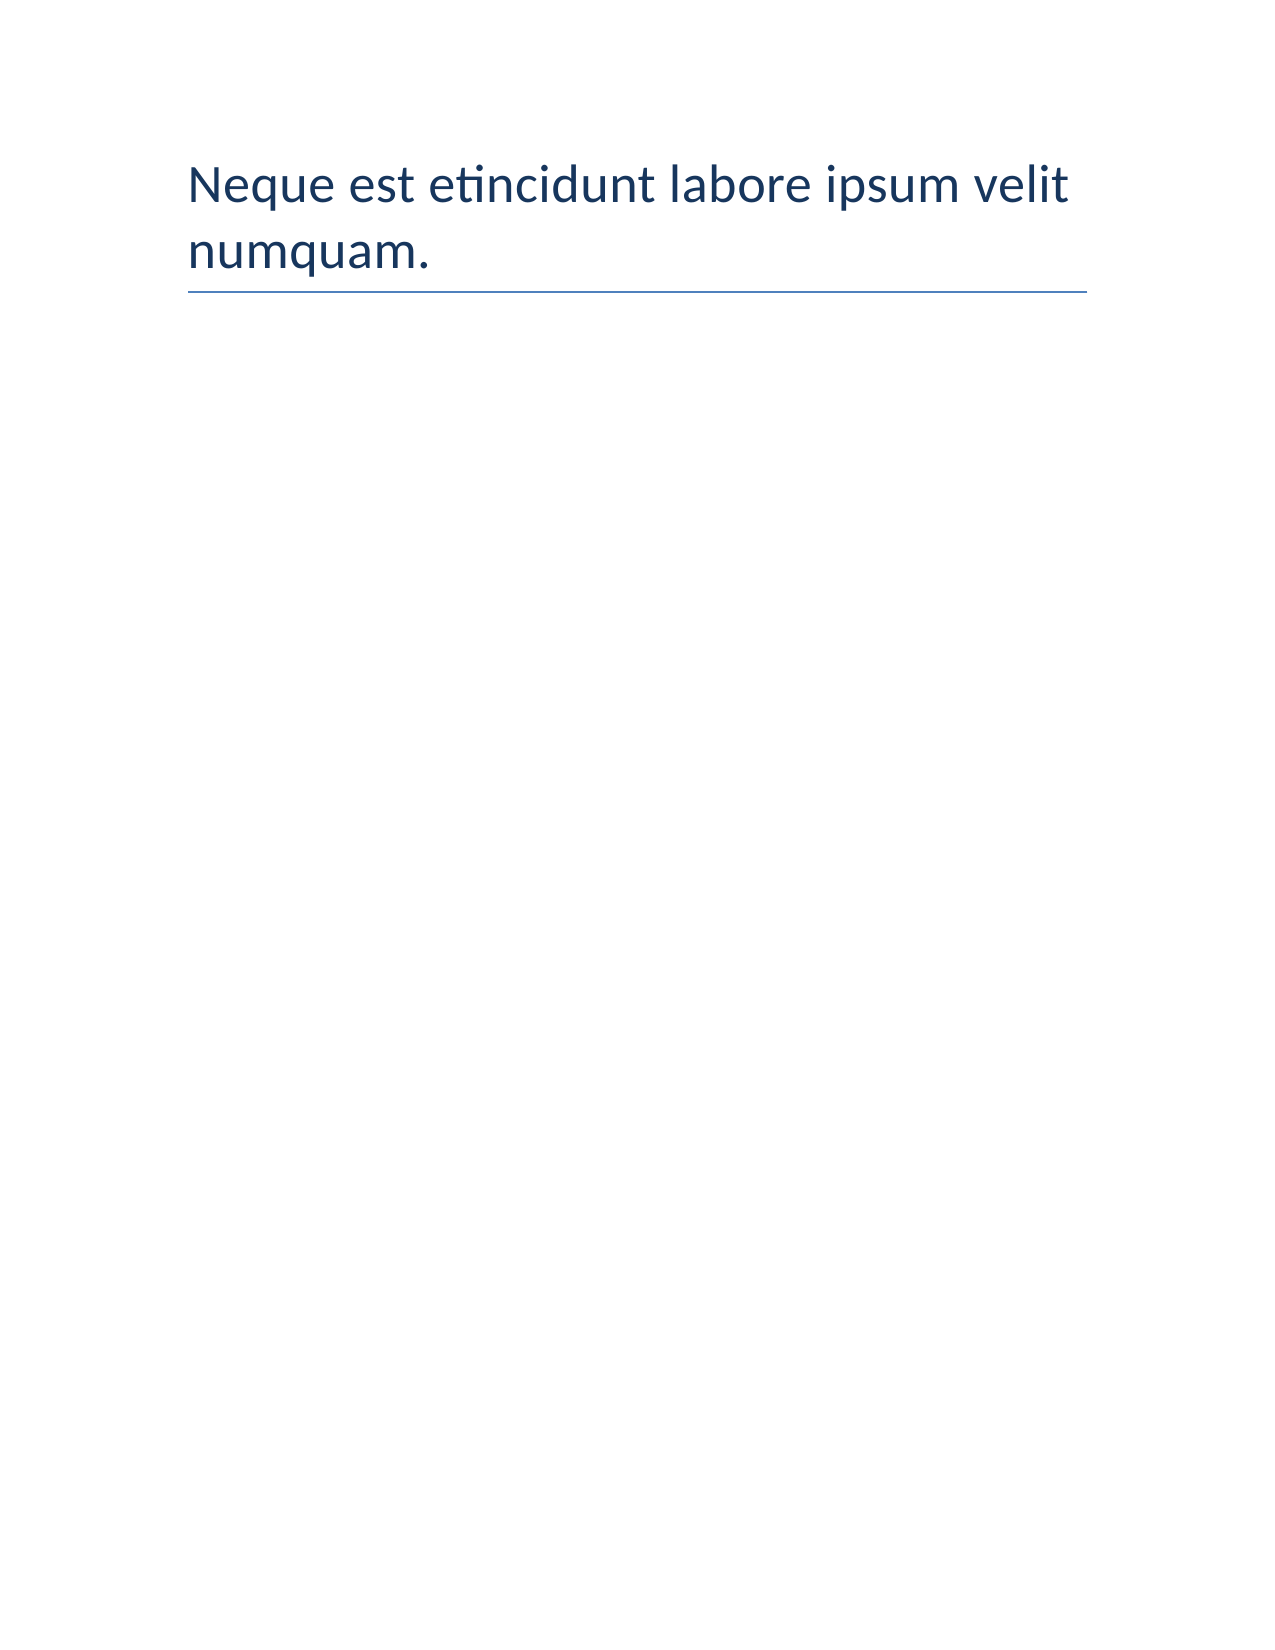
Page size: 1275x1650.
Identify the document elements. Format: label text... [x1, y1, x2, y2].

title Neque est etincidunt labore ipsum velit numquam. [187, 150, 1087, 293]
